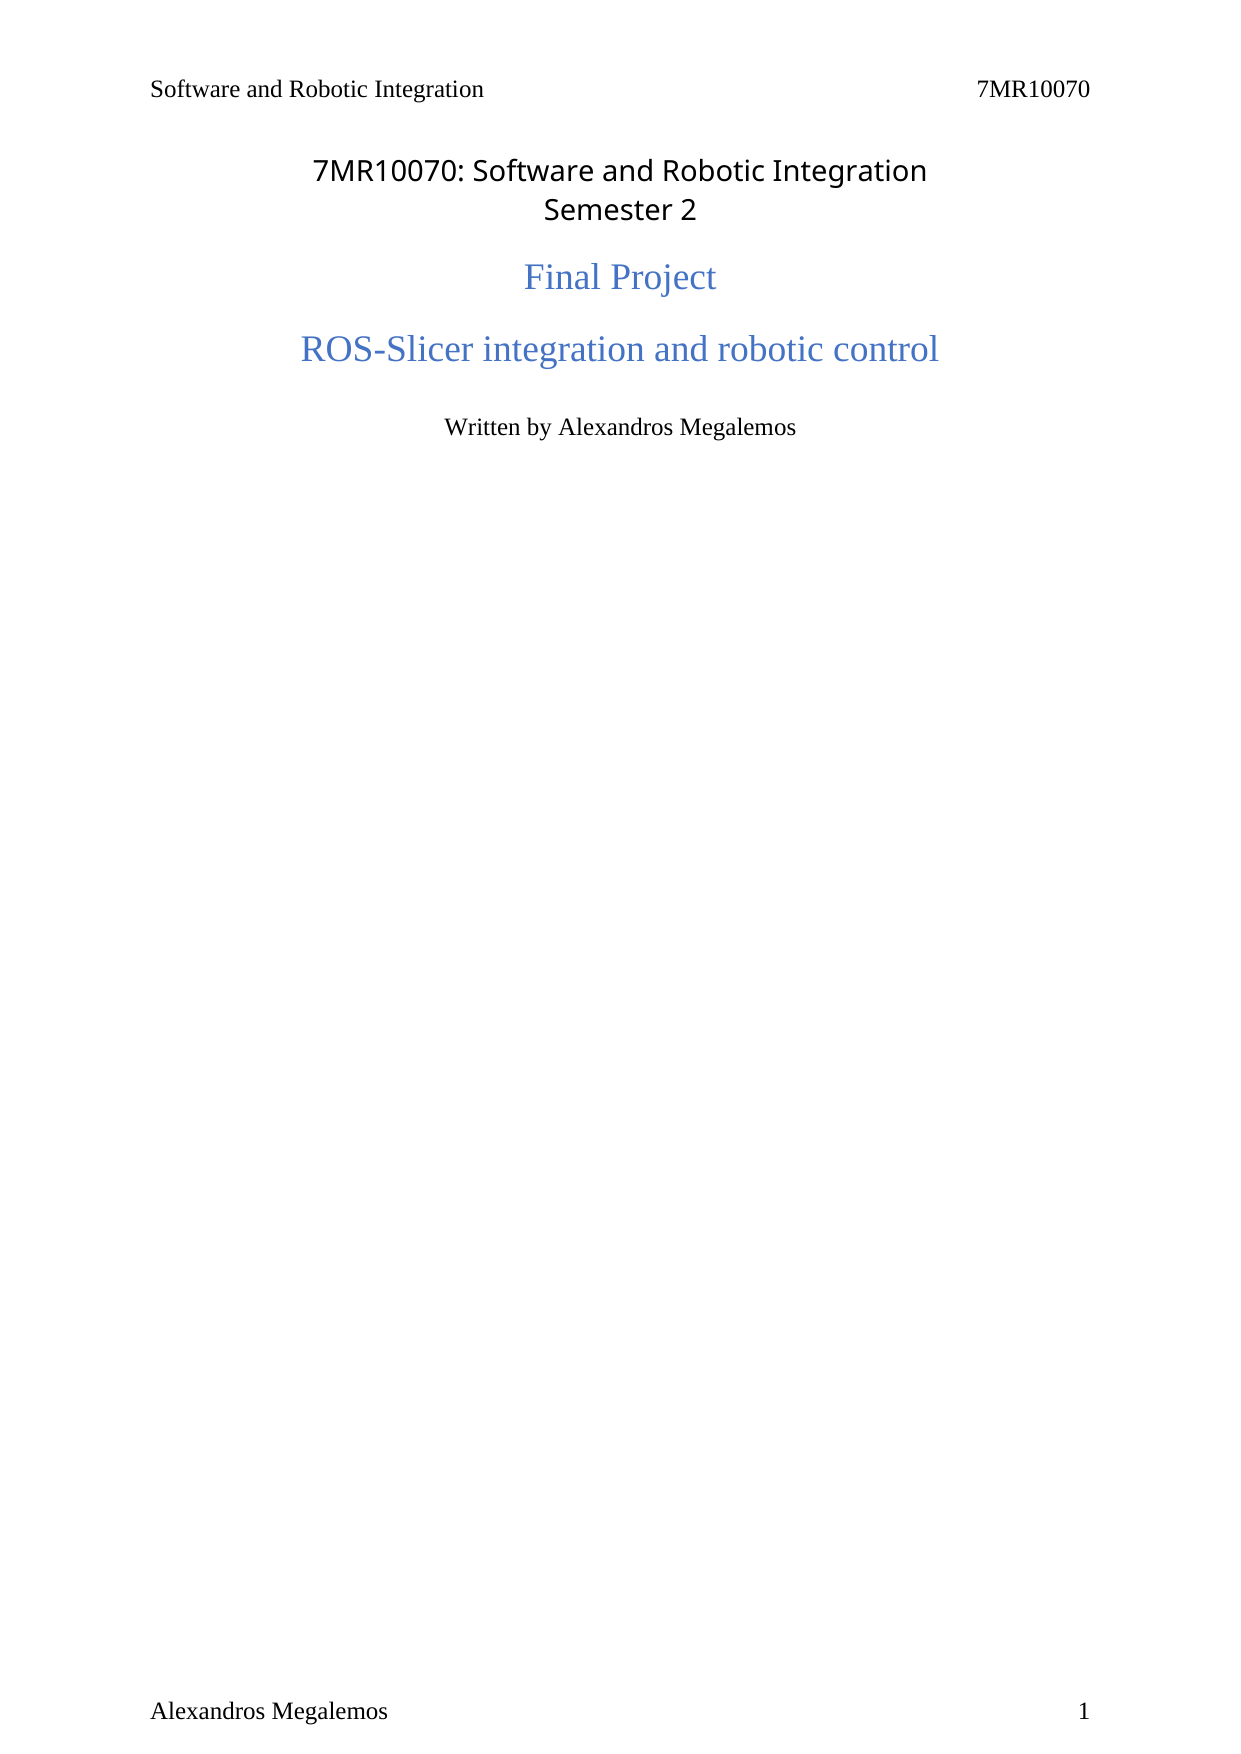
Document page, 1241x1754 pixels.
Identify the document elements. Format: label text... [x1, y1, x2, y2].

text Written by Alexandros Megalemos [150, 412, 1090, 441]
subtitle Final Project [150, 254, 1090, 297]
text 7MR10070: Software and Robotic Integration [150, 150, 1090, 190]
subtitle ROS-Slicer integration and robotic control [150, 326, 1090, 369]
text Semester 2 [150, 190, 1090, 229]
